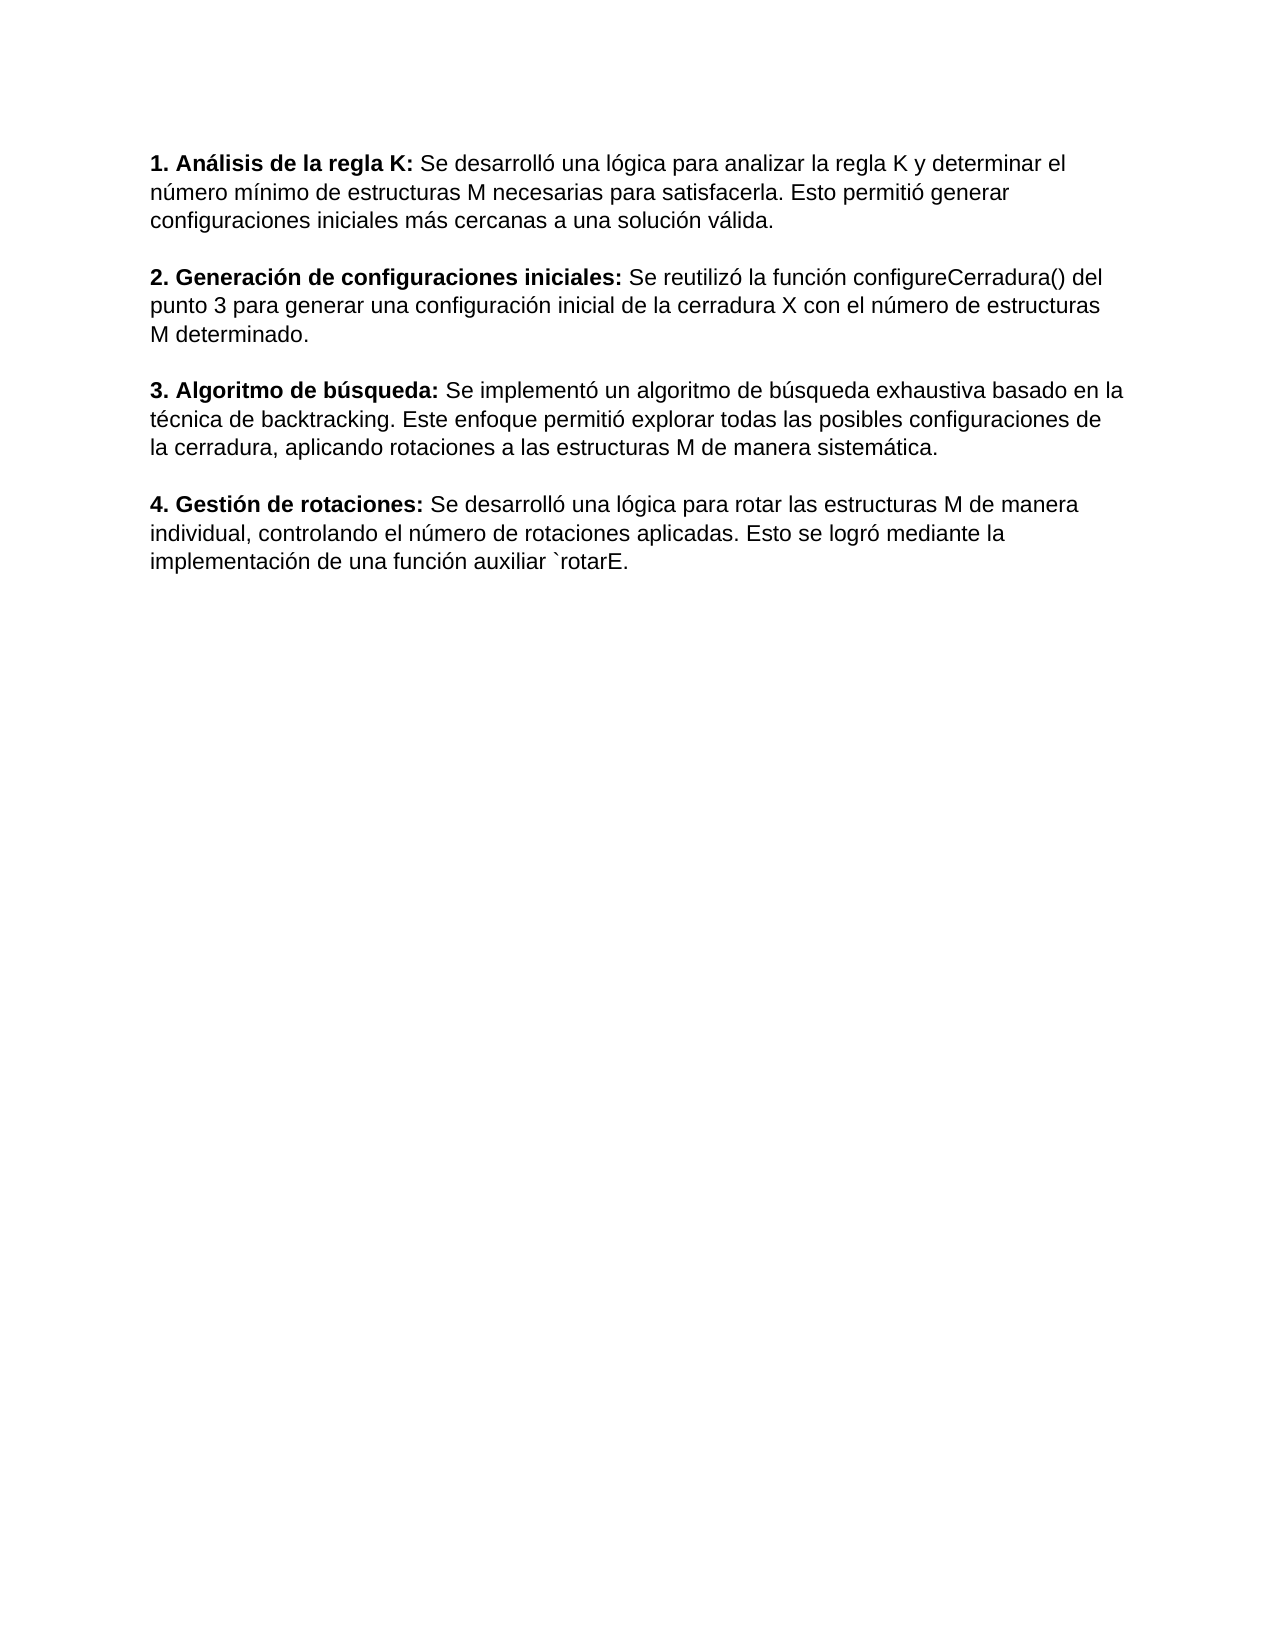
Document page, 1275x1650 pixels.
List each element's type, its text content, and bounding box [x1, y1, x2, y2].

text 2. Generación de configuraciones iniciales: Se reutilizó la función configureCerradura() del punto 3 para generar una configuración inicial de la cerradura X con el número de estructuras M determinado. [150, 264, 1125, 347]
text 1. Análisis de la regla K: Se desarrolló una lógica para analizar la regla K y determinar el número mínimo de estructuras M necesarias para satisfacerla. Esto permitió generar configuraciones iniciales más cercanas a una solución válida. [150, 150, 1125, 233]
text 3. Algoritmo de búsqueda: Se implementó un algoritmo de búsqueda exhaustiva basado en la técnica de backtracking. Este enfoque permitió explorar todas las posibles configuraciones de la cerradura, aplicando rotaciones a las estructuras M de manera sistemática. [150, 377, 1125, 461]
text 4. Gestión de rotaciones: Se desarrolló una lógica para rotar las estructuras M de manera individual, controlando el número de rotaciones aplicadas. Esto se logró mediante la implementación de una función auxiliar `rotarE. [150, 491, 1125, 574]
